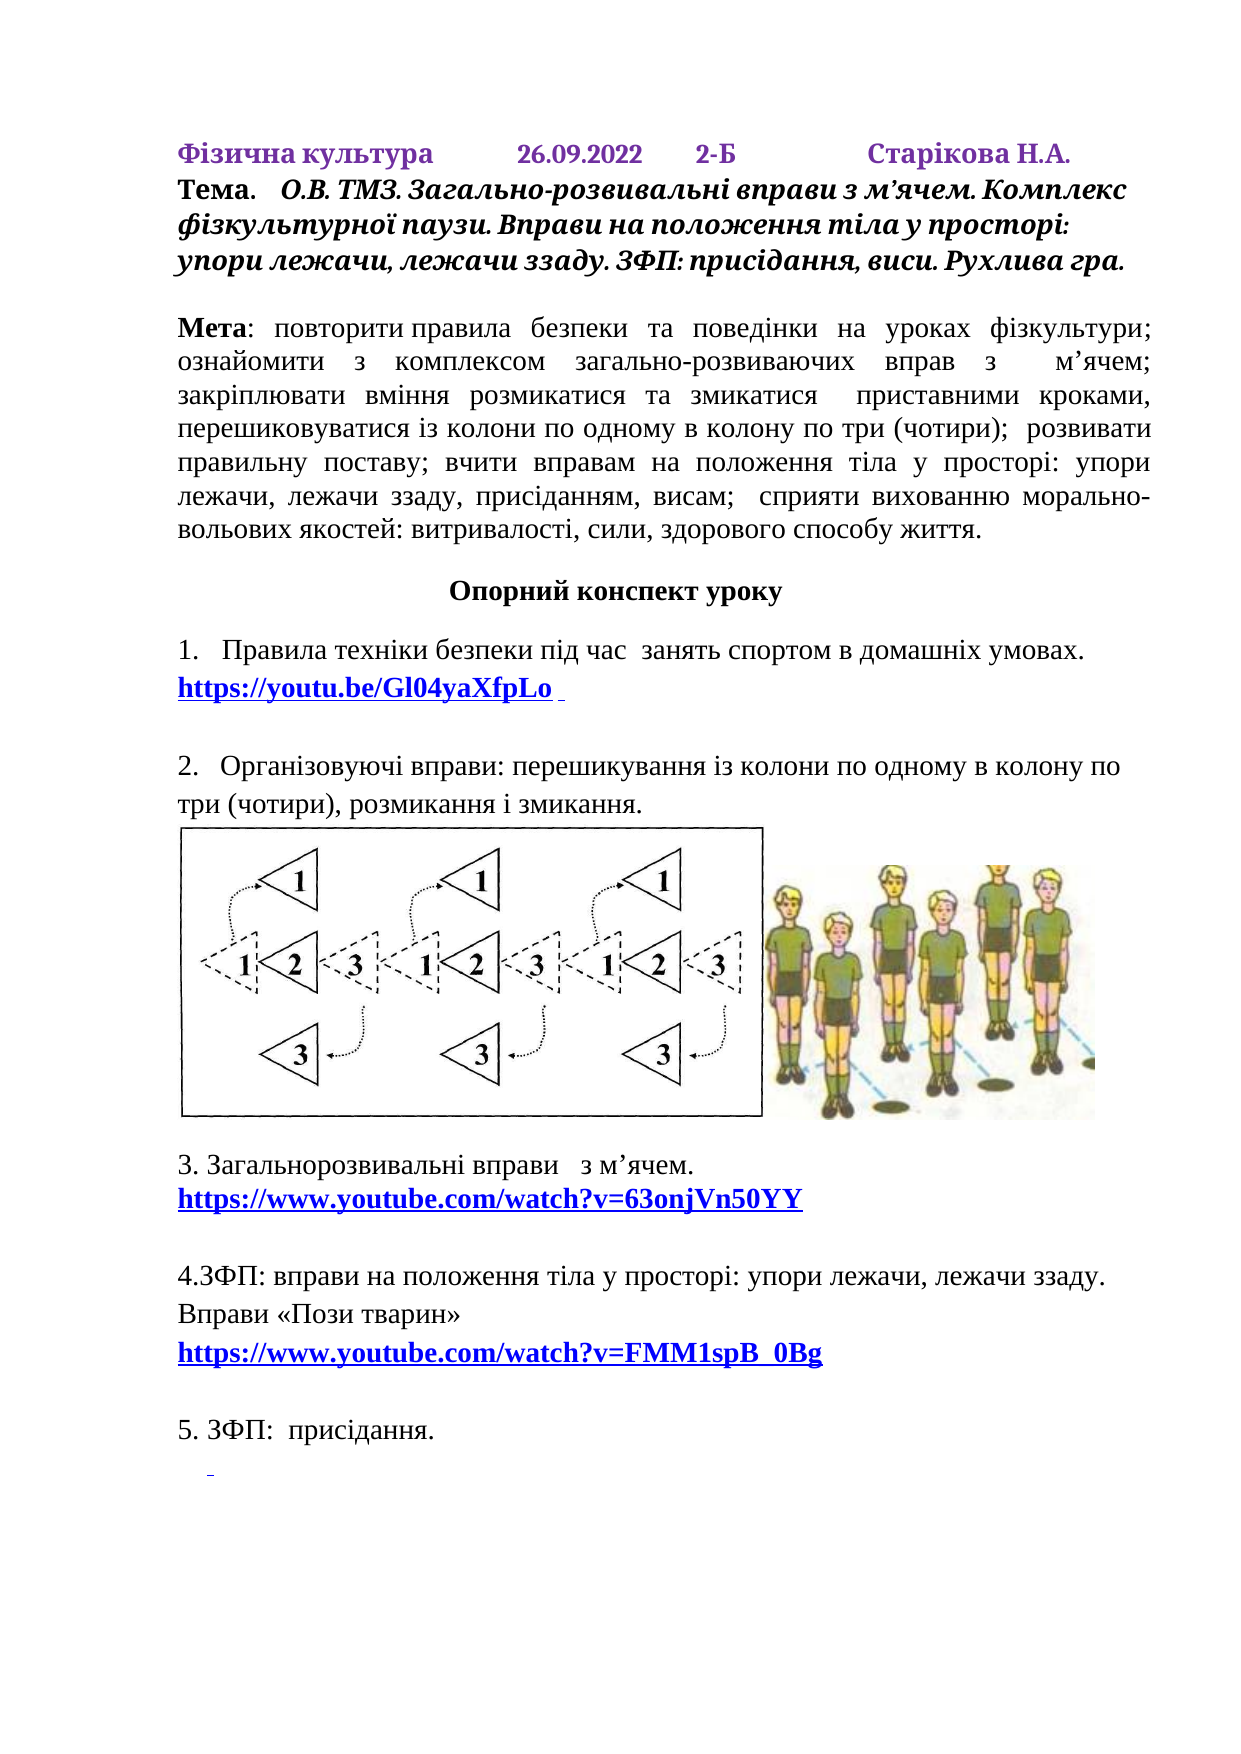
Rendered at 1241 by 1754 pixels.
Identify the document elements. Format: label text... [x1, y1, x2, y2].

text Мета: повторити правила безпеки та поведінки на уроках фізкультури; ознайомити з комплексом загально-розвиваючих вправ з м’ячем; закріплювати вміння розмикатися та змикатися приставними кроками, перешиковуватися із колони по одному в колону по три (чотири); розвивати правильну поставу; вчити вправам на положення тіла у просторі: упори лежачи, лежачи ззаду, присіданням, висам; сприяти вихованню морально-вольових якостей: витривалості, сили, здорового способу життя. [177, 310, 1152, 545]
list Правила техніки безпеки під час занять спортом в домашніх умовах. [177, 632, 1152, 666]
list 4.ЗФП: вправи на положення тіла у просторі: упори лежачи, лежачи ззаду. Вправи «Пози тварин» [177, 1258, 1152, 1330]
text Опорний конспект уроку [325, 573, 1152, 606]
list ЗФП: присідання. [177, 1412, 1152, 1446]
text https://youtu.be/Gl04yaXfpLo [177, 671, 1152, 704]
text https://www.youtube.com/watch?v=63onjVn50YY [177, 1181, 1152, 1214]
text 3. Загальнорозвивальні вправи з м’ячем. [177, 1147, 1152, 1181]
list 2. Організовуючі вправи: перешикування із колони по одному в колону по три (чотири), розмикання і змикання. [177, 748, 1152, 820]
subtitle Фізична культура 26.09.2022 2-Б Старікова Н.А. Тема. О.В. ТМЗ. Загально-розвивальні вправи з м’ячем. Комплекс фізкультурної паузи. Вправи на положення тіла у просторі: упори лежачи, лежачи ззаду. ЗФП: присідання, виси. Рухлива гра. [177, 139, 1152, 277]
list https://www.youtube.com/watch?v=FMM1spB_0Bg [177, 1335, 1152, 1369]
picture [177, 824, 1095, 1120]
